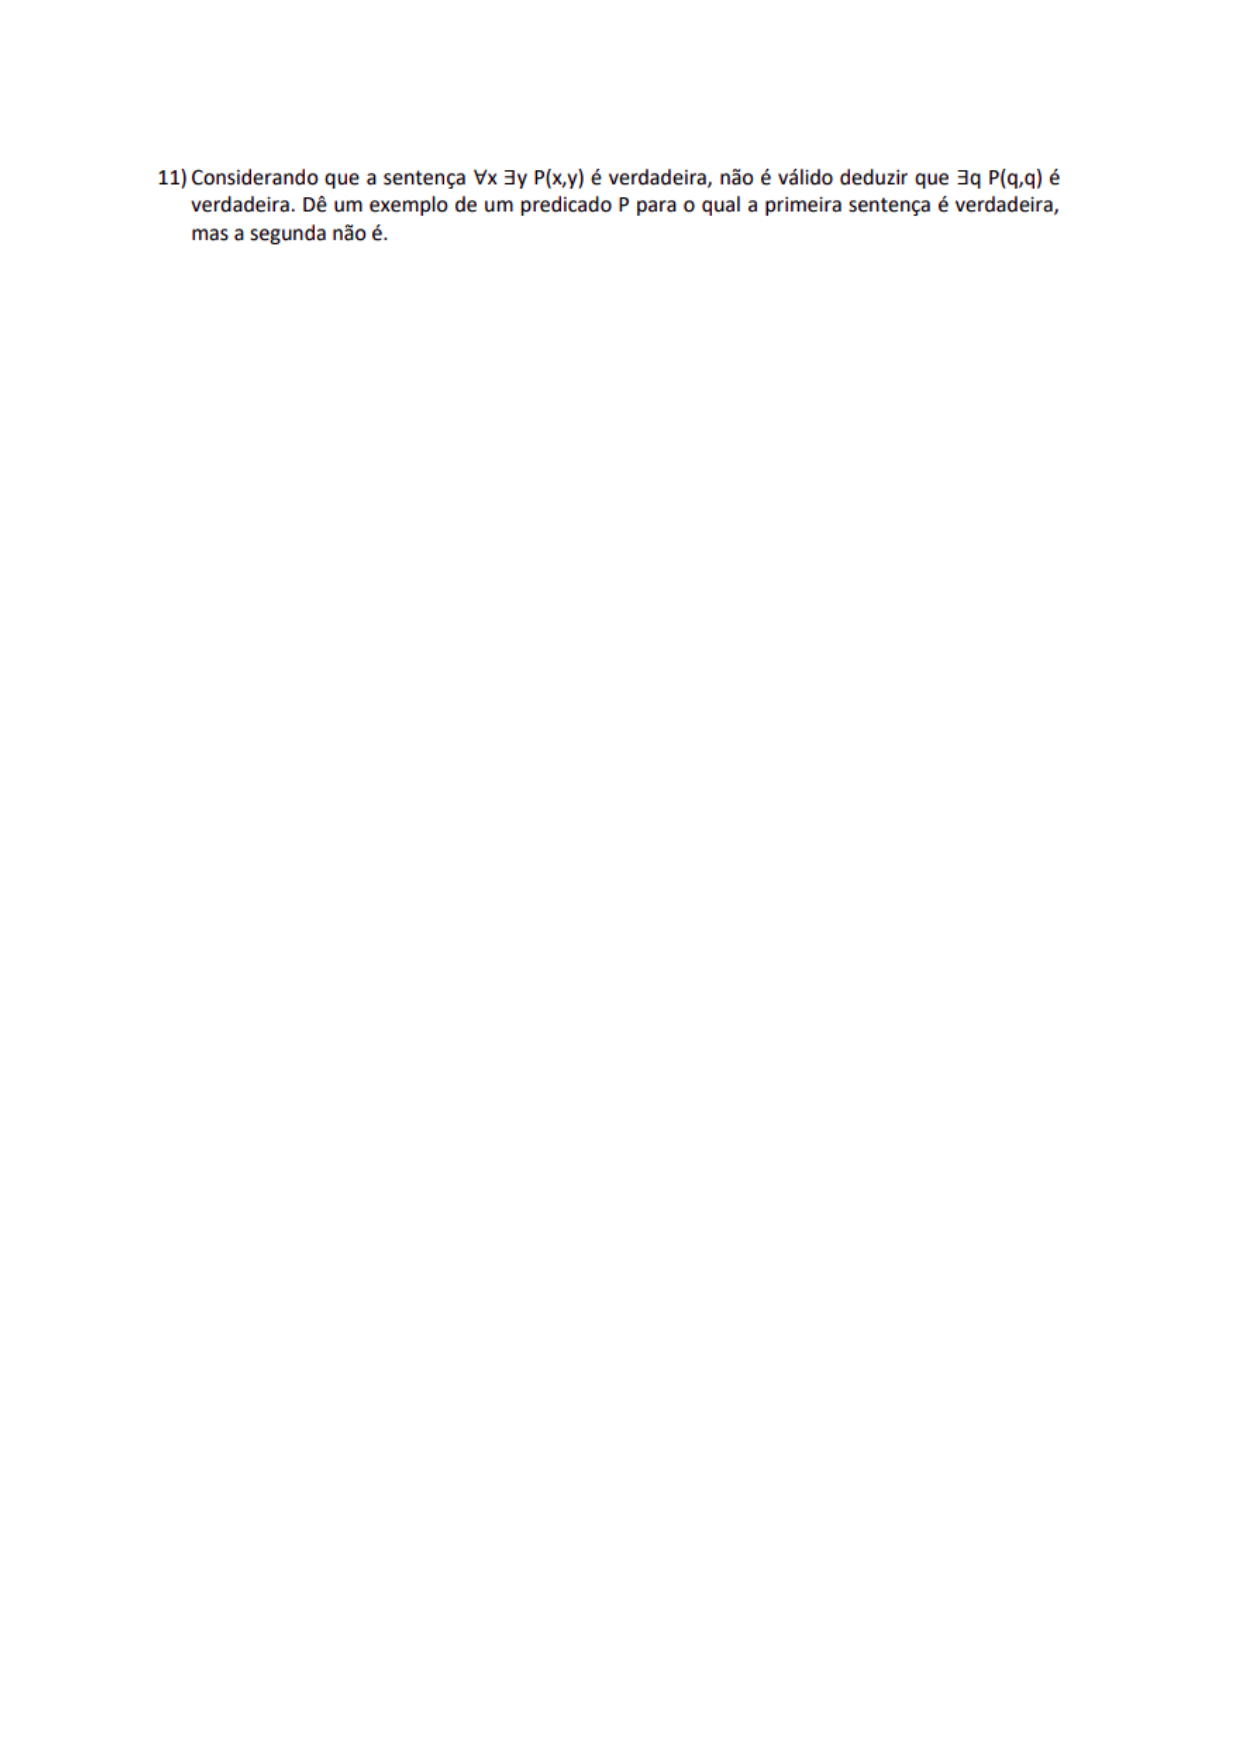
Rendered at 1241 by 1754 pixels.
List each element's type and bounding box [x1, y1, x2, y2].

picture [150, 150, 1091, 246]
